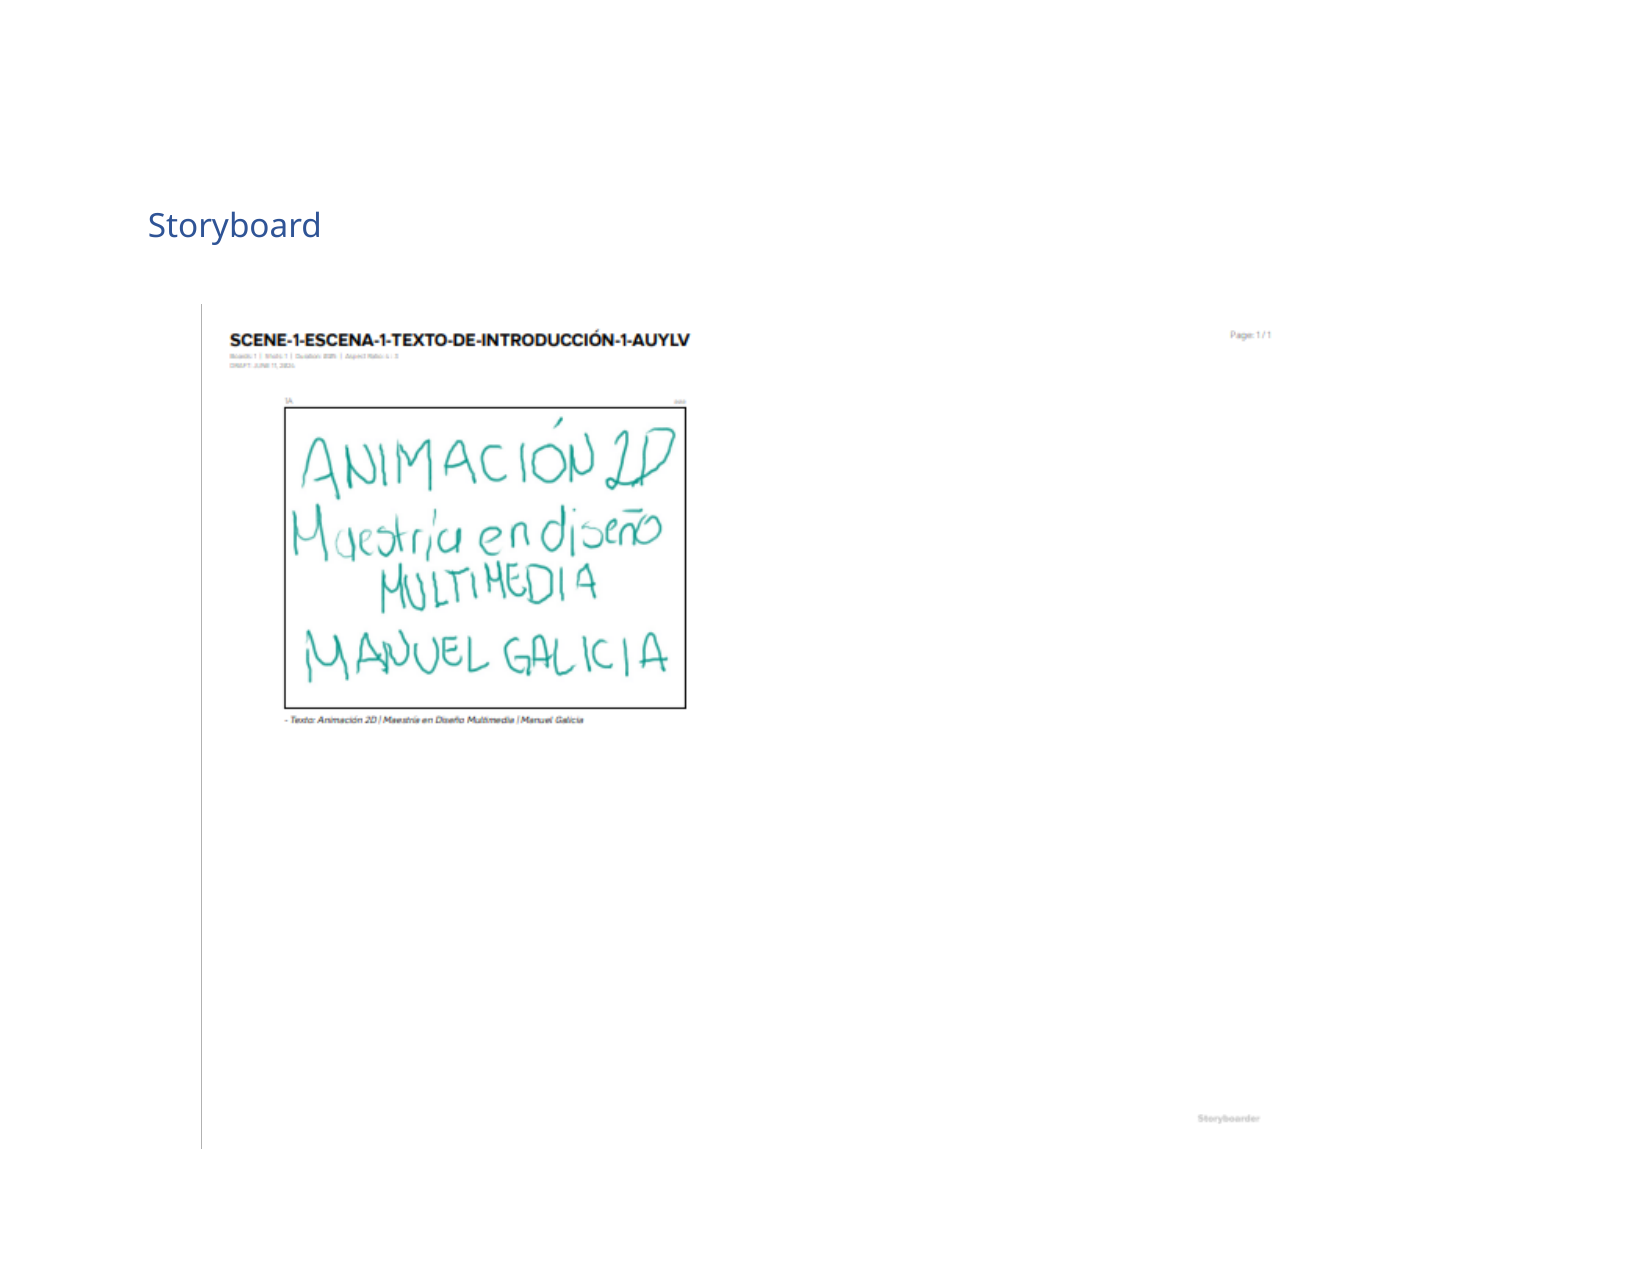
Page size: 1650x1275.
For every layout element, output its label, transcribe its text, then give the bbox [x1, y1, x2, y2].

subtitle Storyboard [148, 202, 1502, 248]
picture [201, 304, 1300, 1149]
